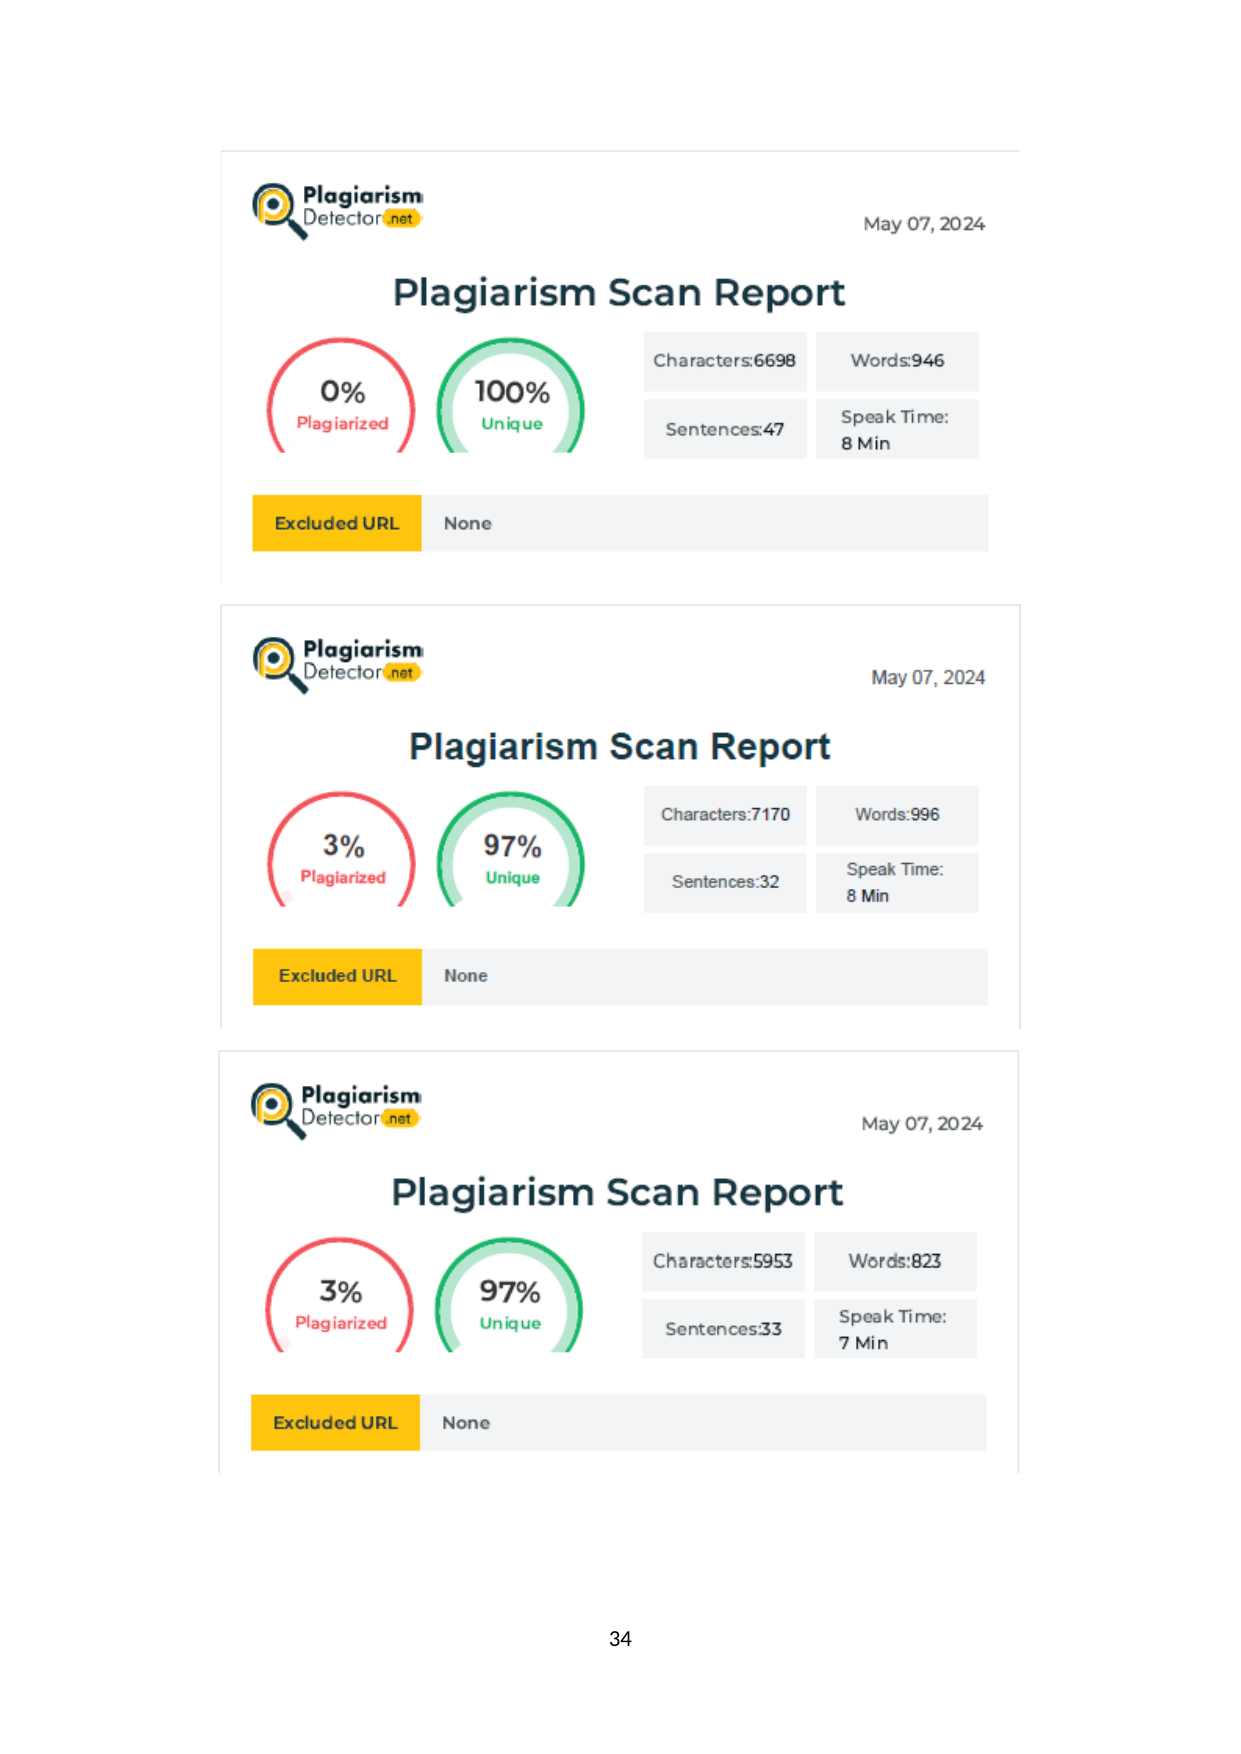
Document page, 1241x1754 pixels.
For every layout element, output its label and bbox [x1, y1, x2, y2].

picture [220, 150, 1020, 583]
picture [217, 1049, 1024, 1473]
picture [219, 603, 1021, 1029]
